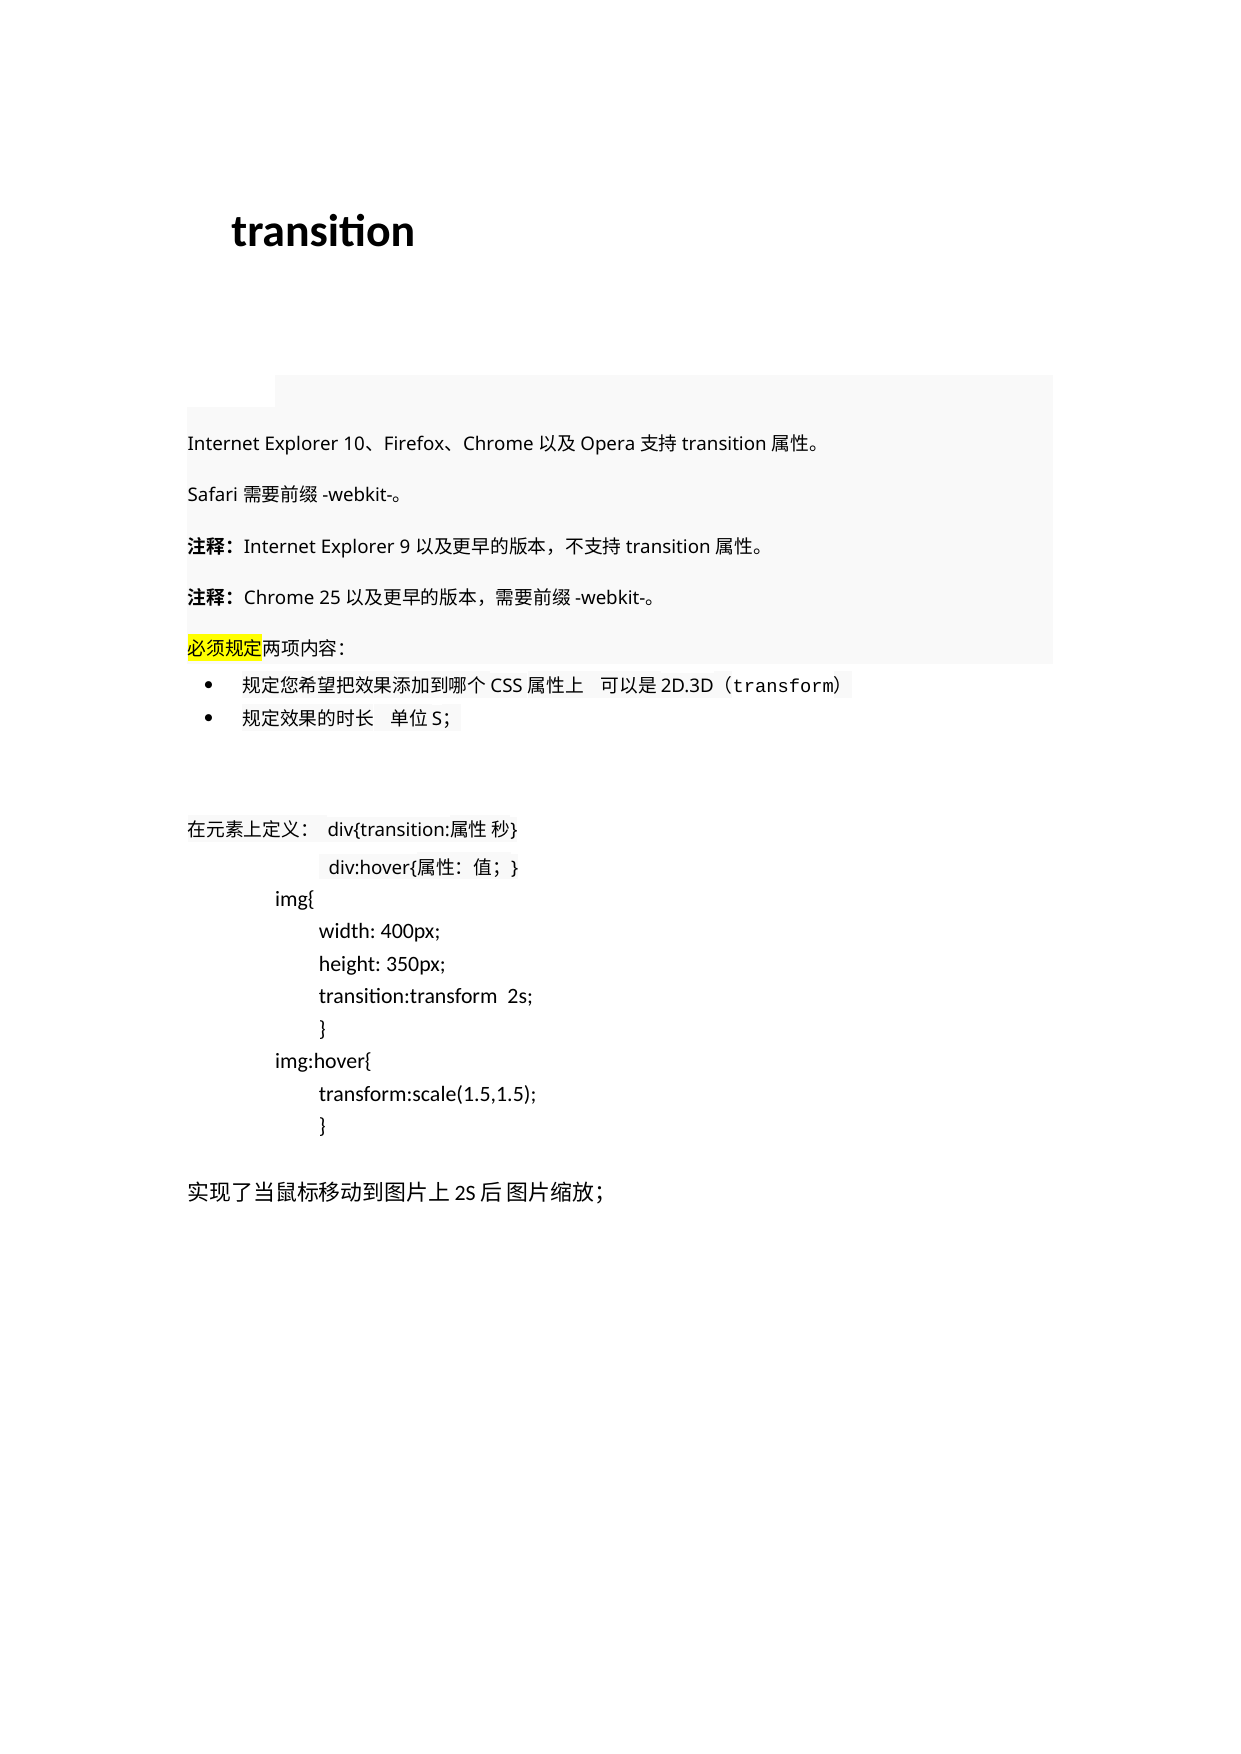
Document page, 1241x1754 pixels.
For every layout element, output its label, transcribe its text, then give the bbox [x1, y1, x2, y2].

text width: 400px; [187, 915, 1053, 947]
text } [187, 1110, 1053, 1142]
list 规定您希望把效果添加到哪个 CSS 属性上 可以是2D.3D（transform） [205, 668, 1053, 701]
text 注释：Internet Explorer 9 以及更早的版本，不支持 transition 属性。 [187, 529, 1053, 561]
text img:hover{ [187, 1045, 1053, 1077]
text 实现了当鼠标移动到图片上2S后 图片缩放； [187, 1175, 1053, 1207]
list div:hover{属性：值；} [275, 850, 1053, 882]
list 规定效果的时长 单位S； [205, 701, 1053, 733]
text Safari 需要前缀 -webkit-。 [187, 477, 1053, 510]
subtitle transition [187, 197, 1053, 262]
text transform:scale(1.5,1.5); [187, 1077, 1053, 1110]
list 在元素上定义： div{transition:属性 秒} [187, 812, 1053, 845]
text 必须规定两项内容： [187, 631, 1053, 664]
text Internet Explorer 10、Firefox、Chrome 以及 Opera 支持 transition 属性。 [187, 426, 1053, 459]
text img{ [231, 882, 1053, 915]
text } [187, 1012, 1053, 1045]
text height: 350px; [187, 947, 1053, 980]
text transition:transform 2s; [187, 980, 1053, 1012]
text 注释：Chrome 25 以及更早的版本，需要前缀 -webkit-。 [187, 580, 1053, 612]
